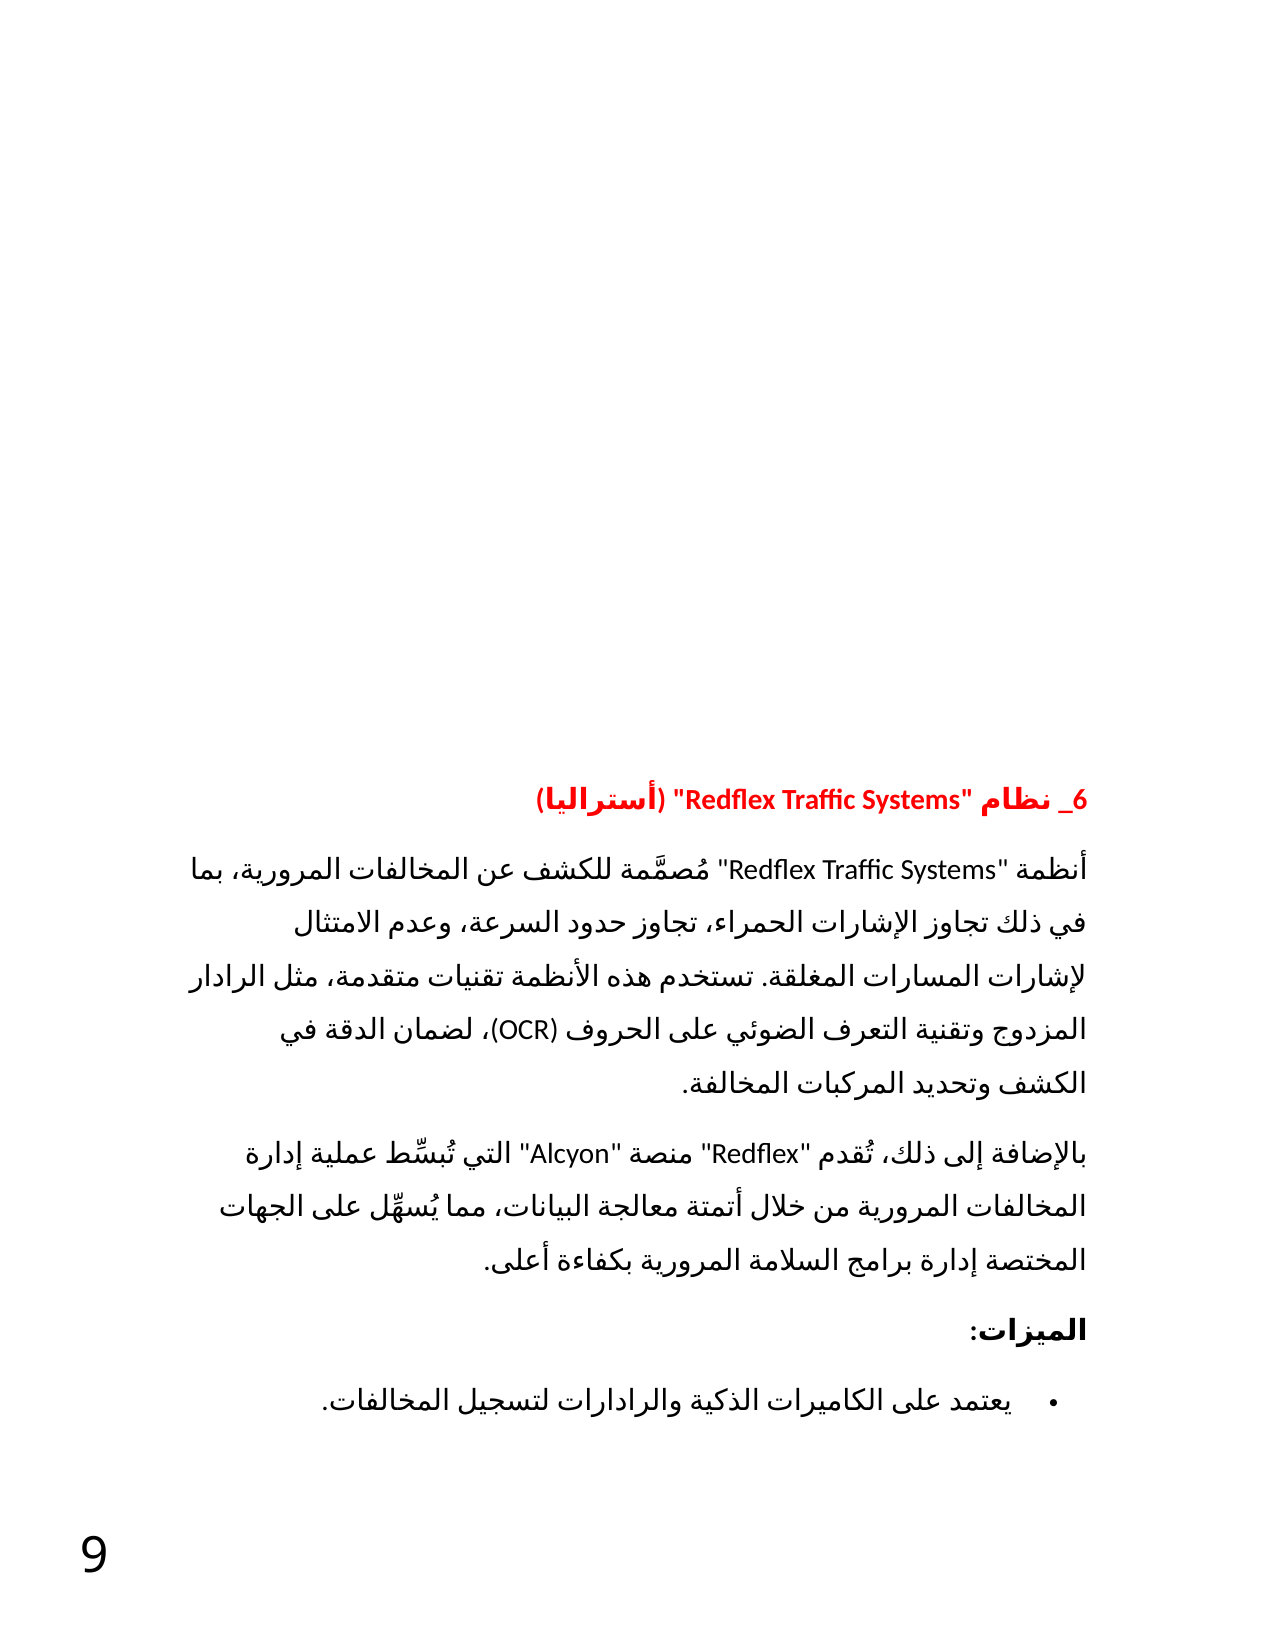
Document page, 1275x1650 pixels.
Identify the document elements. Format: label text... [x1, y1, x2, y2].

text 6_ نظام "Redflex Traffic Systems" (أستراليا) [187, 781, 1087, 817]
list يعتمد على الكاميرات الذكية والرادارات لتسجيل المخالفات. [187, 1382, 1050, 1418]
text أنظمة "Redflex Traffic Systems" مُصمَّمة للكشف عن المخالفات المرورية، بما في ذلك تجاوز الإشارات الحمراء، تجاوز حدود السرعة، وعدم الامتثال لإشارات المسارات المغلقة. تستخدم هذه الأنظمة تقنيات متقدمة، مثل الرادار المزدوج وتقنية التعرف الضوئي على الحروف (OCR)، لضمان الدقة في الكشف وتحديد المركبات المخالفة. [187, 851, 1087, 1100]
text الميزات: [187, 1312, 1087, 1347]
text بالإضافة إلى ذلك، تُقدم "Redflex" منصة "Alcyon" التي تُبسِّط عملية إدارة المخالفات المرورية من خلال أتمتة معالجة البيانات، مما يُسهِّل على الجهات المختصة إدارة برامج السلامة المرورية بكفاءة أعلى. [187, 1135, 1087, 1277]
